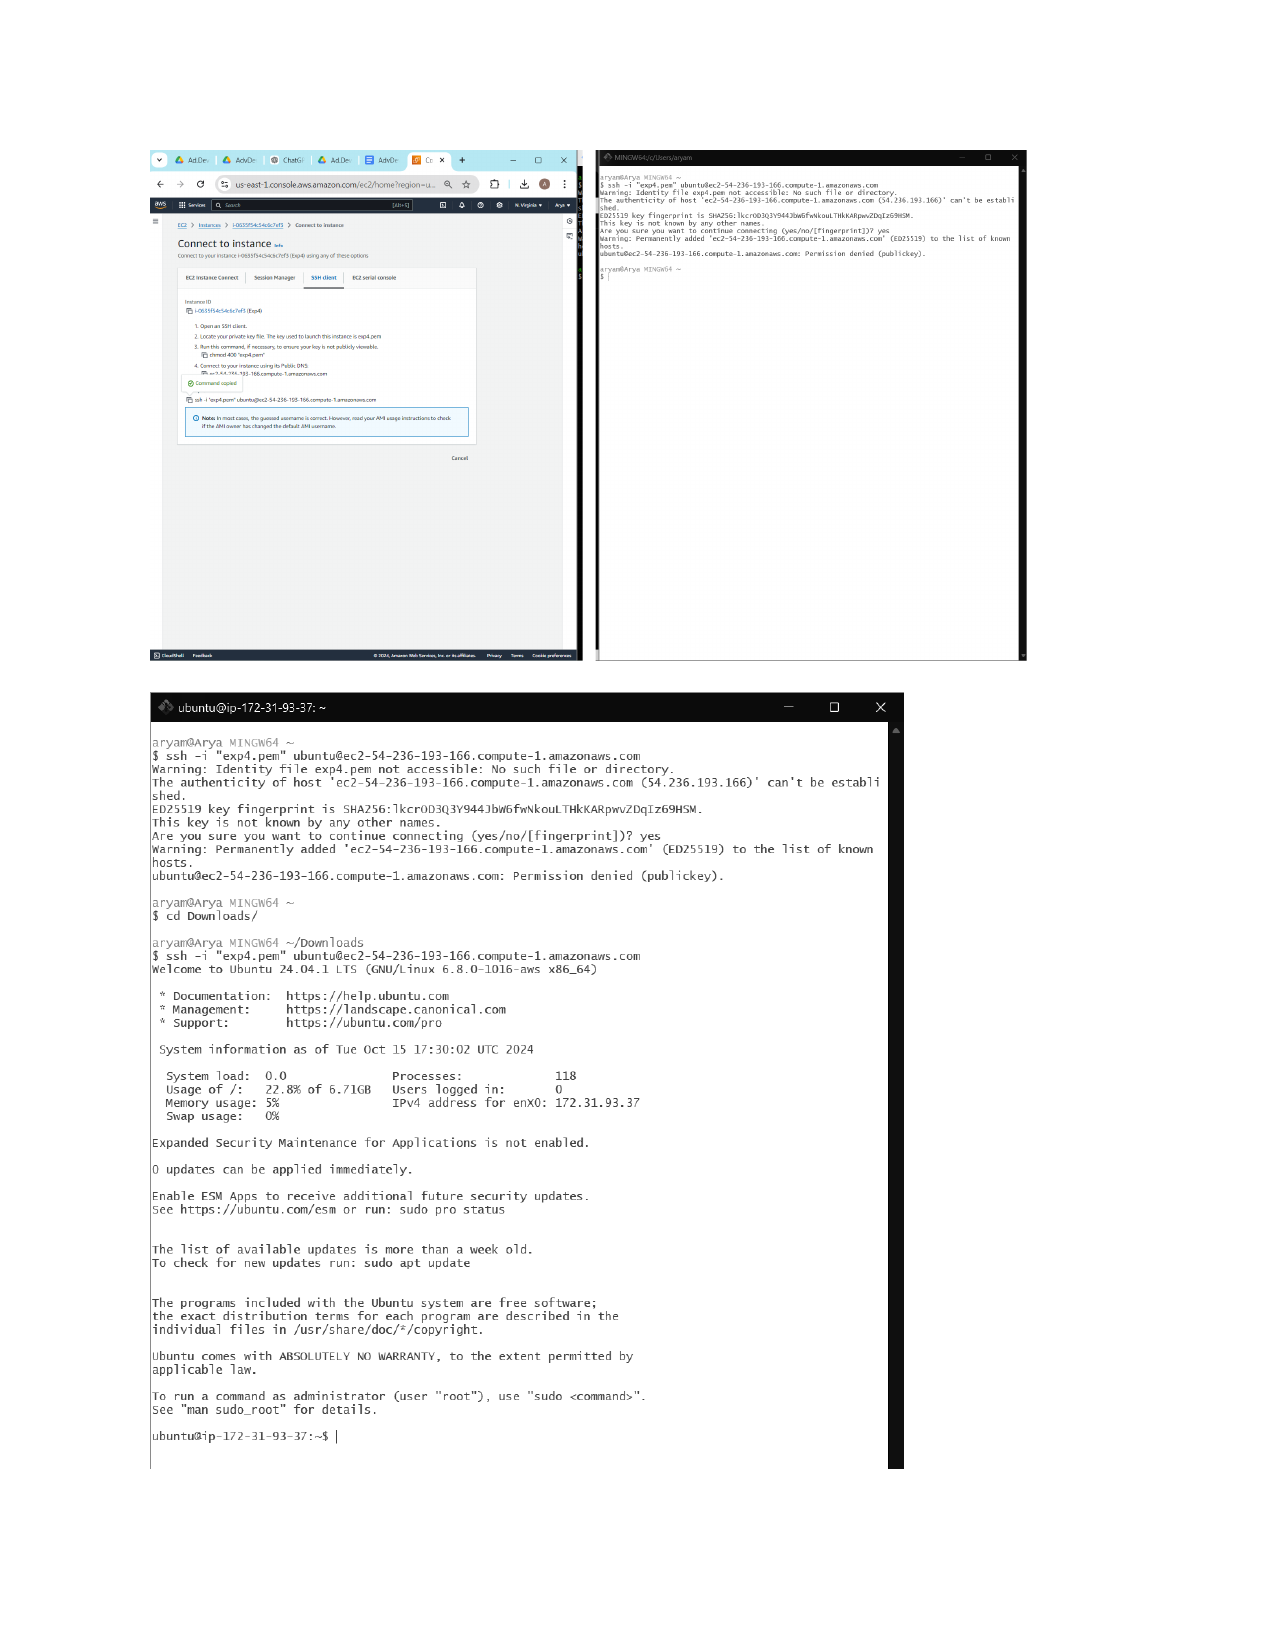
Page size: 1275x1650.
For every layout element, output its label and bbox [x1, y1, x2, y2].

picture [150, 150, 583, 661]
picture [595, 150, 1027, 661]
picture [150, 692, 904, 1469]
